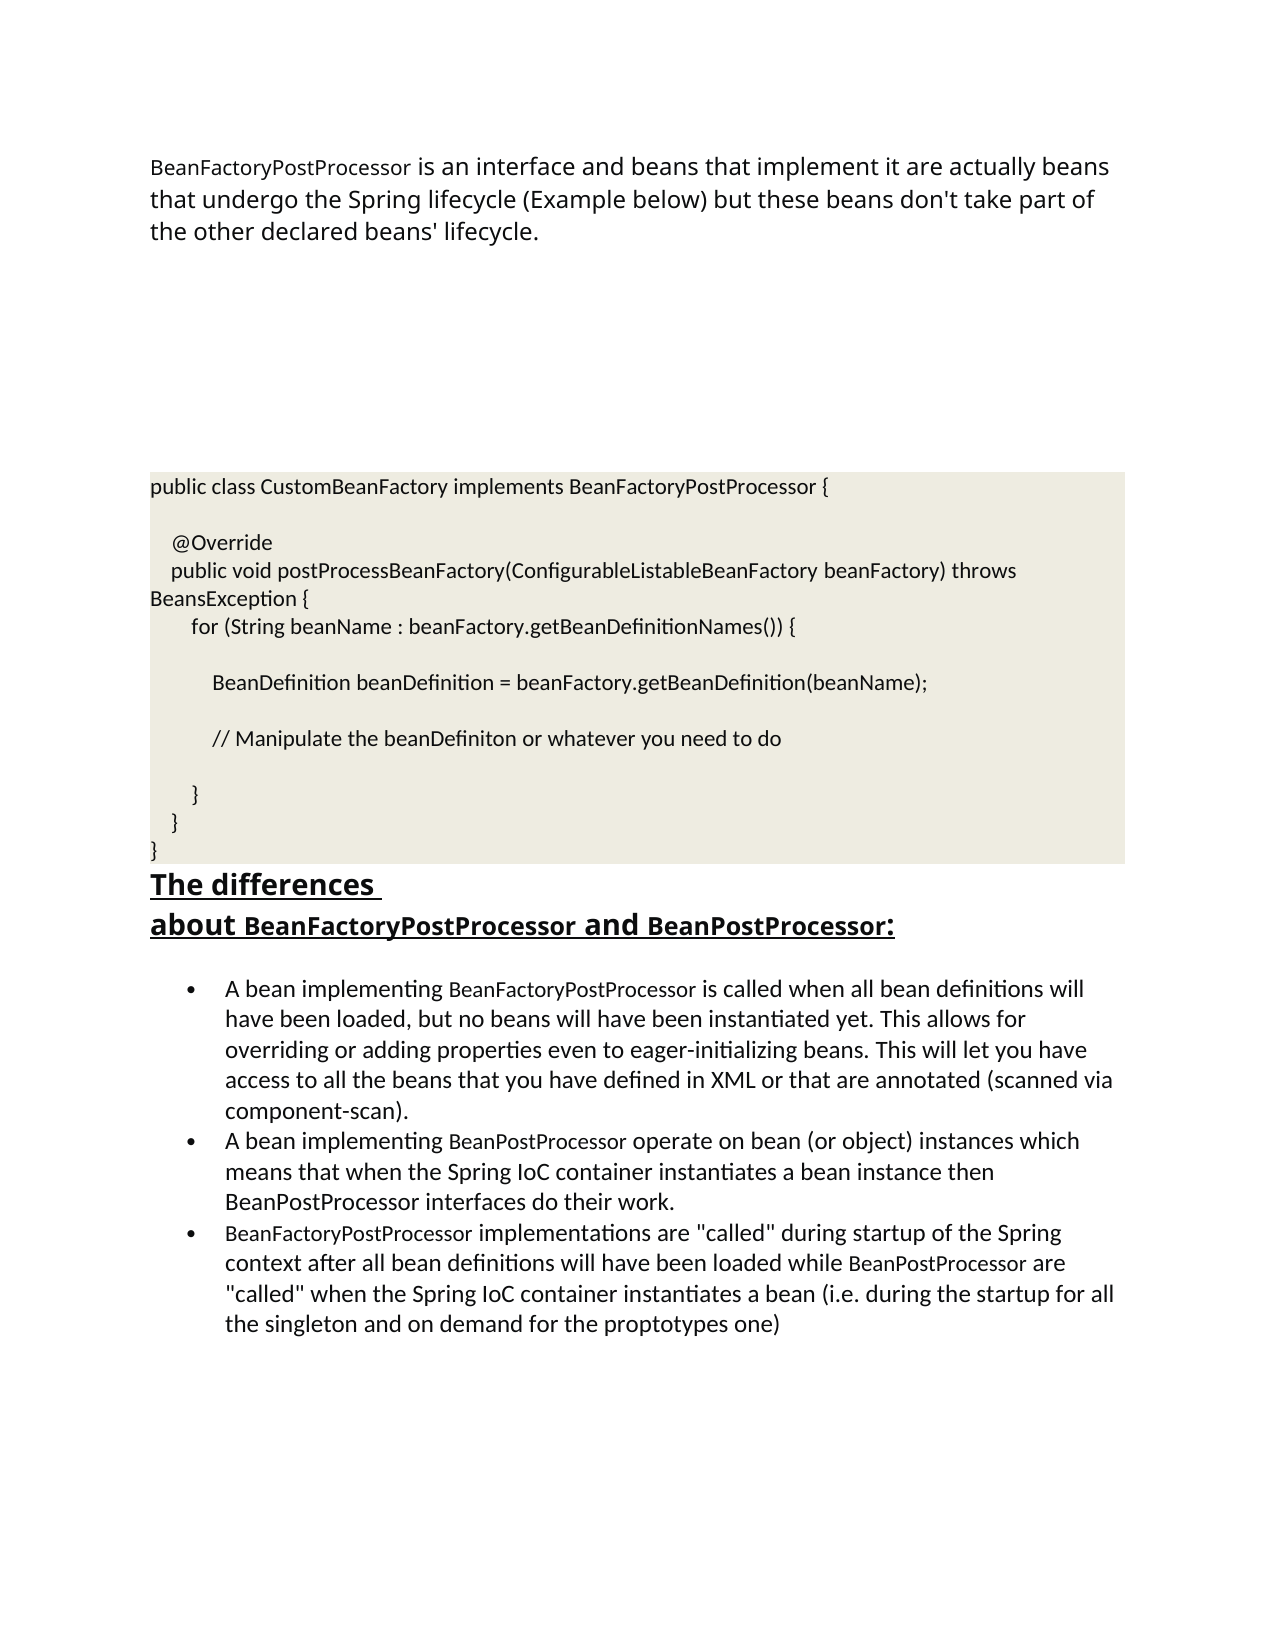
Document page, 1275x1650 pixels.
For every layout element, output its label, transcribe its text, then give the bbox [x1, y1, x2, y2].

text } [150, 808, 1125, 836]
text for (String beanName : beanFactory.getBeanDefinitionNames()) { [150, 612, 1125, 640]
text The differences about BeanFactoryPostProcessor and BeanPostProcessor: [150, 864, 1125, 944]
text public void postProcessBeanFactory(ConfigurableListableBeanFactory beanFactory) throws BeansException { [150, 556, 1125, 612]
list A bean implementing BeanPostProcessor operate on bean (or object) instances which means that when the Spring IoC container instantiates a bean instance then BeanPostProcessor interfaces do their work. [187, 1125, 1125, 1217]
text } [150, 836, 1125, 864]
text BeanDefinition beanDefinition = beanFactory.getBeanDefinition(beanName); [150, 668, 1125, 696]
text } [150, 780, 1125, 808]
list BeanFactoryPostProcessor implementations are "called" during startup of the Spring context after all bean definitions will have been loaded while BeanPostProcessor are "called" when the Spring IoC container instantiates a bean (i.e. during the startup for all the singleton and on demand for the proptotypes one) [187, 1217, 1125, 1339]
text public class CustomBeanFactory implements BeanFactoryPostProcessor { [150, 472, 1125, 500]
text @Override [150, 528, 1125, 556]
list A bean implementing BeanFactoryPostProcessor is called when all bean definitions will have been loaded, but no beans will have been instantiated yet. This allows for overriding or adding properties even to eager-initializing beans. This will let you have access to all the beans that you have defined in XML or that are annotated (scanned via component-scan). [187, 973, 1125, 1125]
text BeanFactoryPostProcessor is an interface and beans that implement it are actually beans that undergo the Spring lifecycle (Example below) but these beans don't take part of the other declared beans' lifecycle. [150, 150, 1125, 248]
text // Manipulate the beanDefiniton or whatever you need to do [150, 724, 1125, 752]
